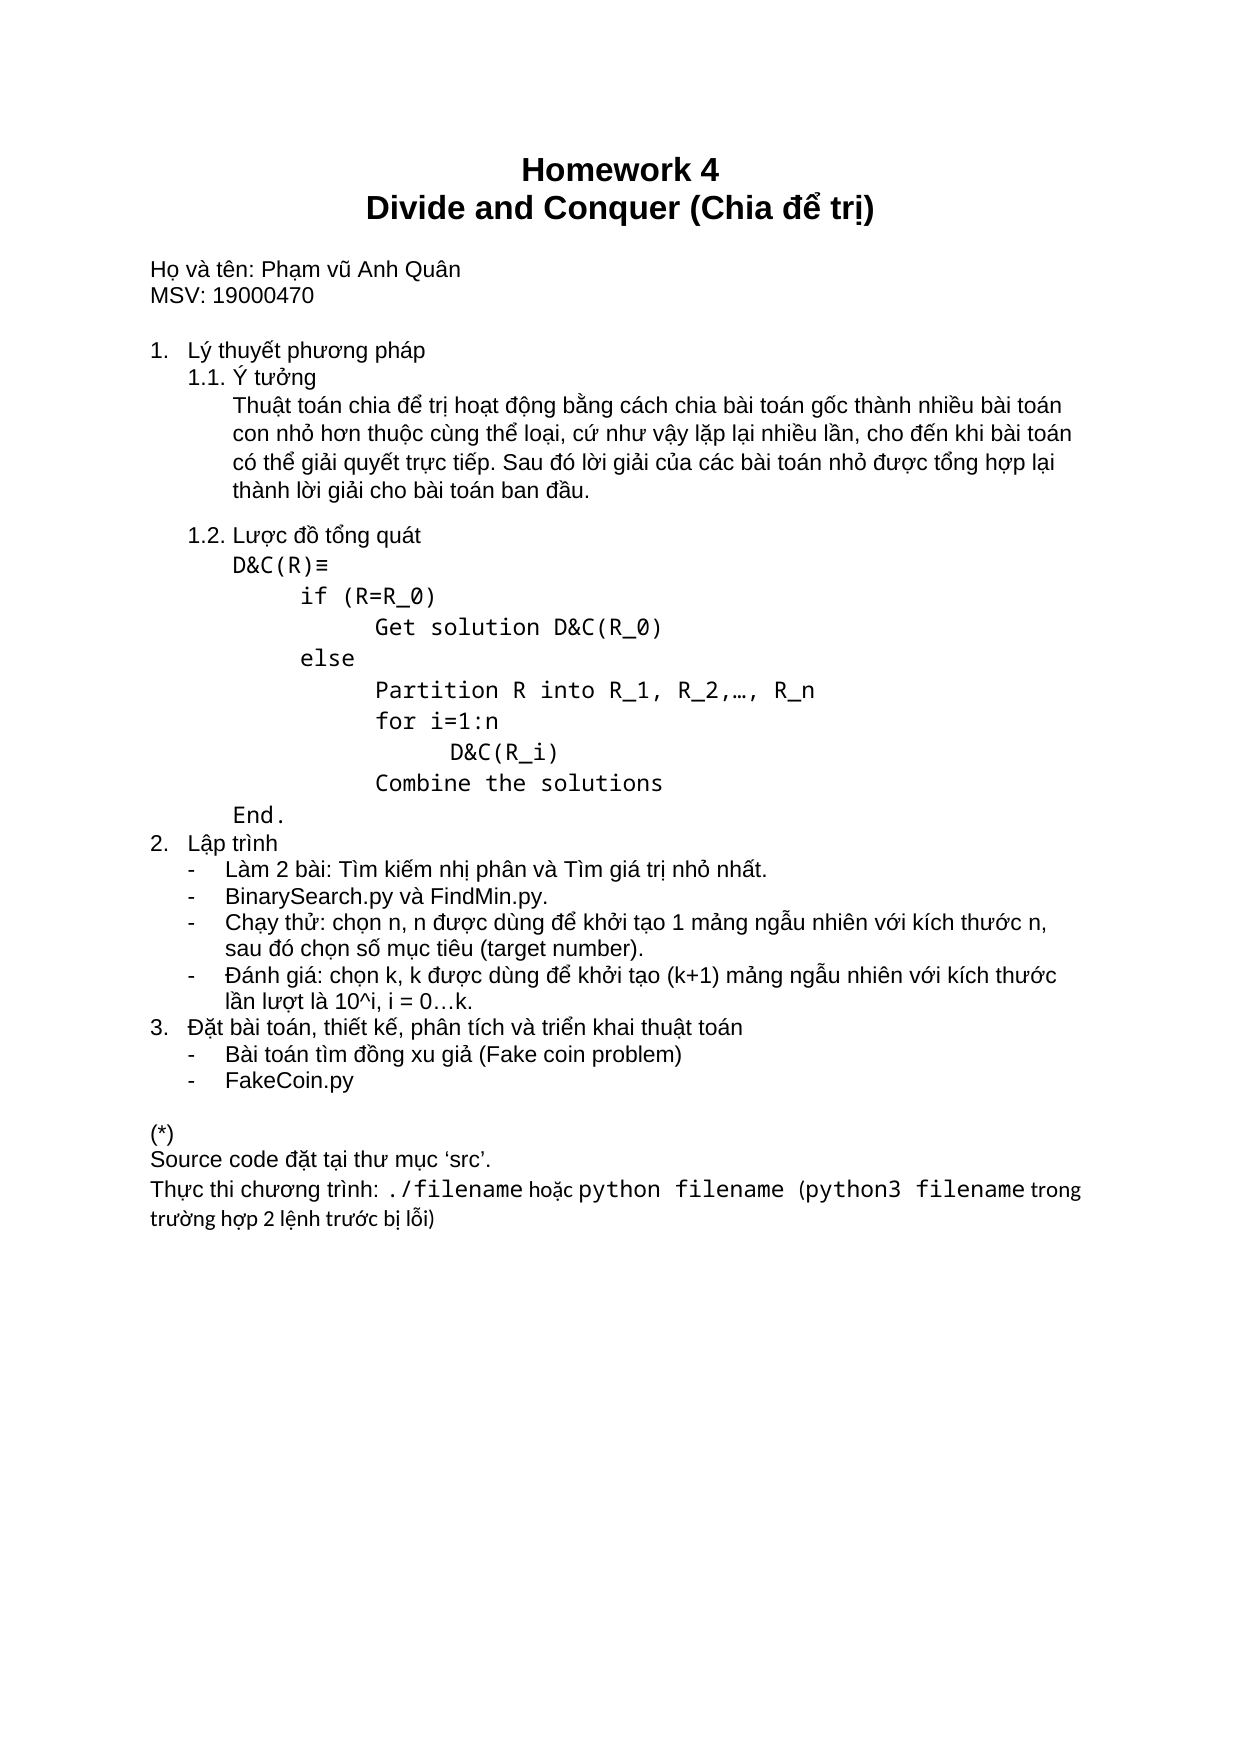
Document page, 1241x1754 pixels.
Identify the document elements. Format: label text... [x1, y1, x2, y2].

list Ý tưởng [187, 363, 1090, 390]
text Họ và tên: Phạm vũ Anh Quân [150, 256, 1090, 282]
list Chạy thử: chọn n, n được dùng để khởi tạo 1 mảng ngẫu nhiên với kích thước n, sau đó chọn số mục tiêu (target number). [187, 909, 1090, 962]
text Partition R into R_1, R_2,…, R_n [232, 674, 1090, 705]
text Thuật toán chia để trị hoạt động bằng cách chia bài toán gốc thành nhiều bài toán con nhỏ hơn thuộc cùng thể loại, cứ như vậy lặp lại nhiều lần, cho đến khi bài toán có thể giải quyết trực tiếp. Sau đó lời giải của các bài toán nhỏ được tổng hợp lại thành lời giải cho bài toán ban đầu. [232, 392, 1090, 503]
list BinarySearch.py và FindMin.py. [187, 883, 1090, 909]
text Homework 4 [150, 150, 1090, 188]
list Đánh giá: chọn k, k được dùng để khởi tạo (k+1) mảng ngẫu nhiên với kích thước lần lượt là 10^i, i = 0…k. [187, 962, 1090, 1014]
list Đặt bài toán, thiết kế, phân tích và triển khai thuật toán [150, 1014, 1090, 1041]
list Lý thuyết phương pháp [150, 337, 1090, 363]
text (*) [150, 1120, 1090, 1146]
list Lược đồ tổng quát [187, 522, 1090, 549]
text Combine the solutions [232, 767, 1090, 799]
text D&C(R_i) [232, 736, 1090, 767]
list Làm 2 bài: Tìm kiếm nhị phân và Tìm giá trị nhỏ nhất. [187, 856, 1090, 883]
list FakeCoin.py [187, 1067, 1090, 1093]
text MSV: 19000470 [150, 282, 1090, 308]
list Bài toán tìm đồng xu giả (Fake coin problem) [187, 1041, 1090, 1067]
text Divide and Conquer (Chia để trị) [150, 188, 1090, 227]
text for i=1:n [232, 705, 1090, 736]
text Thực thi chương trình: ./filename hoặc python filename (python3 filename trong trường hợp 2 lệnh trước bị lỗi) [150, 1172, 1090, 1232]
list Lập trình [150, 830, 1090, 856]
text if (R=R_0) [232, 580, 1090, 611]
text Get solution D&C(R_0) [232, 611, 1090, 642]
text else [232, 642, 1090, 674]
text D&C(R)≡ [232, 549, 1090, 580]
text End. [232, 799, 1090, 830]
text Source code đặt tại thư mục ‘src’. [150, 1146, 1090, 1172]
